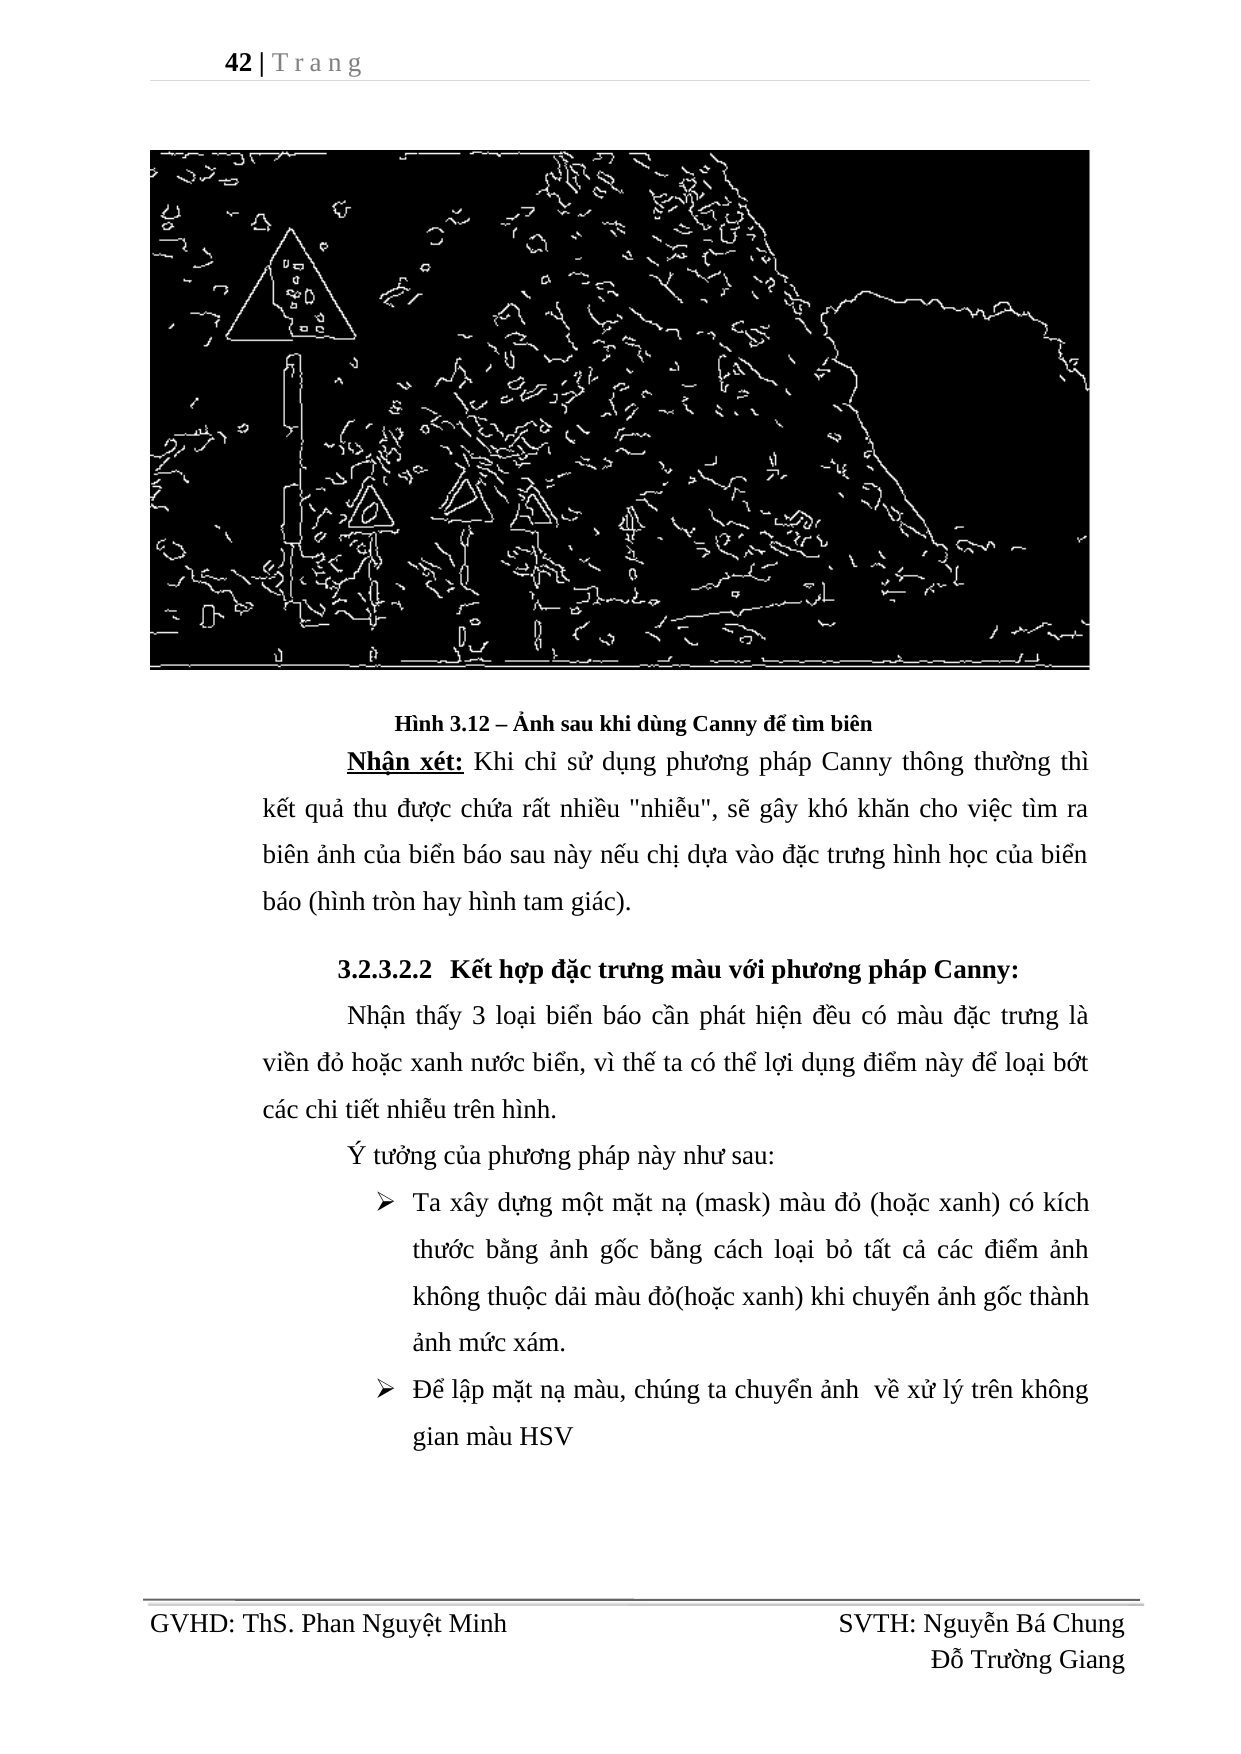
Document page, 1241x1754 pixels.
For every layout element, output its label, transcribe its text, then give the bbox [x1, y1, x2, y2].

subtitle Kết hợp đặc trưng màu với phương pháp Canny: [337, 953, 1090, 984]
list Nhận thấy 3 loại biển báo cần phát hiện đều có màu đặc trưng là viền đỏ hoặc xanh nước biển, vì thế ta có thể lợi dụng điểm này để loại bớt các chi tiết nhiễu trên hình. [262, 999, 1090, 1124]
list Ý tưởng của phương pháp này như sau: [262, 1139, 1090, 1171]
list Ta xây dựng một mặt nạ (mask) màu đỏ (hoặc xanh) có kích thước bằng ảnh gốc bằng cách loại bỏ tất cả các điểm ảnh không thuộc dải màu đỏ(hoặc xanh) khi chuyển ảnh gốc thành ảnh mức xám. [375, 1186, 1090, 1357]
picture [150, 150, 1091, 670]
text Nhận xét: Khi chỉ sử dụng phương pháp Canny thông thường thì kết quả thu được chứa rất nhiều "nhiễu", sẽ gây khó khăn cho việc tìm ra biên ảnh của biển báo sau này nếu chị dựa vào đặc trưng hình học của biển báo (hình tròn hay hình tam giác). [262, 745, 1090, 916]
list Để lập mặt nạ màu, chúng ta chuyển ảnh về xử lý trên không gian màu HSV [375, 1373, 1090, 1451]
